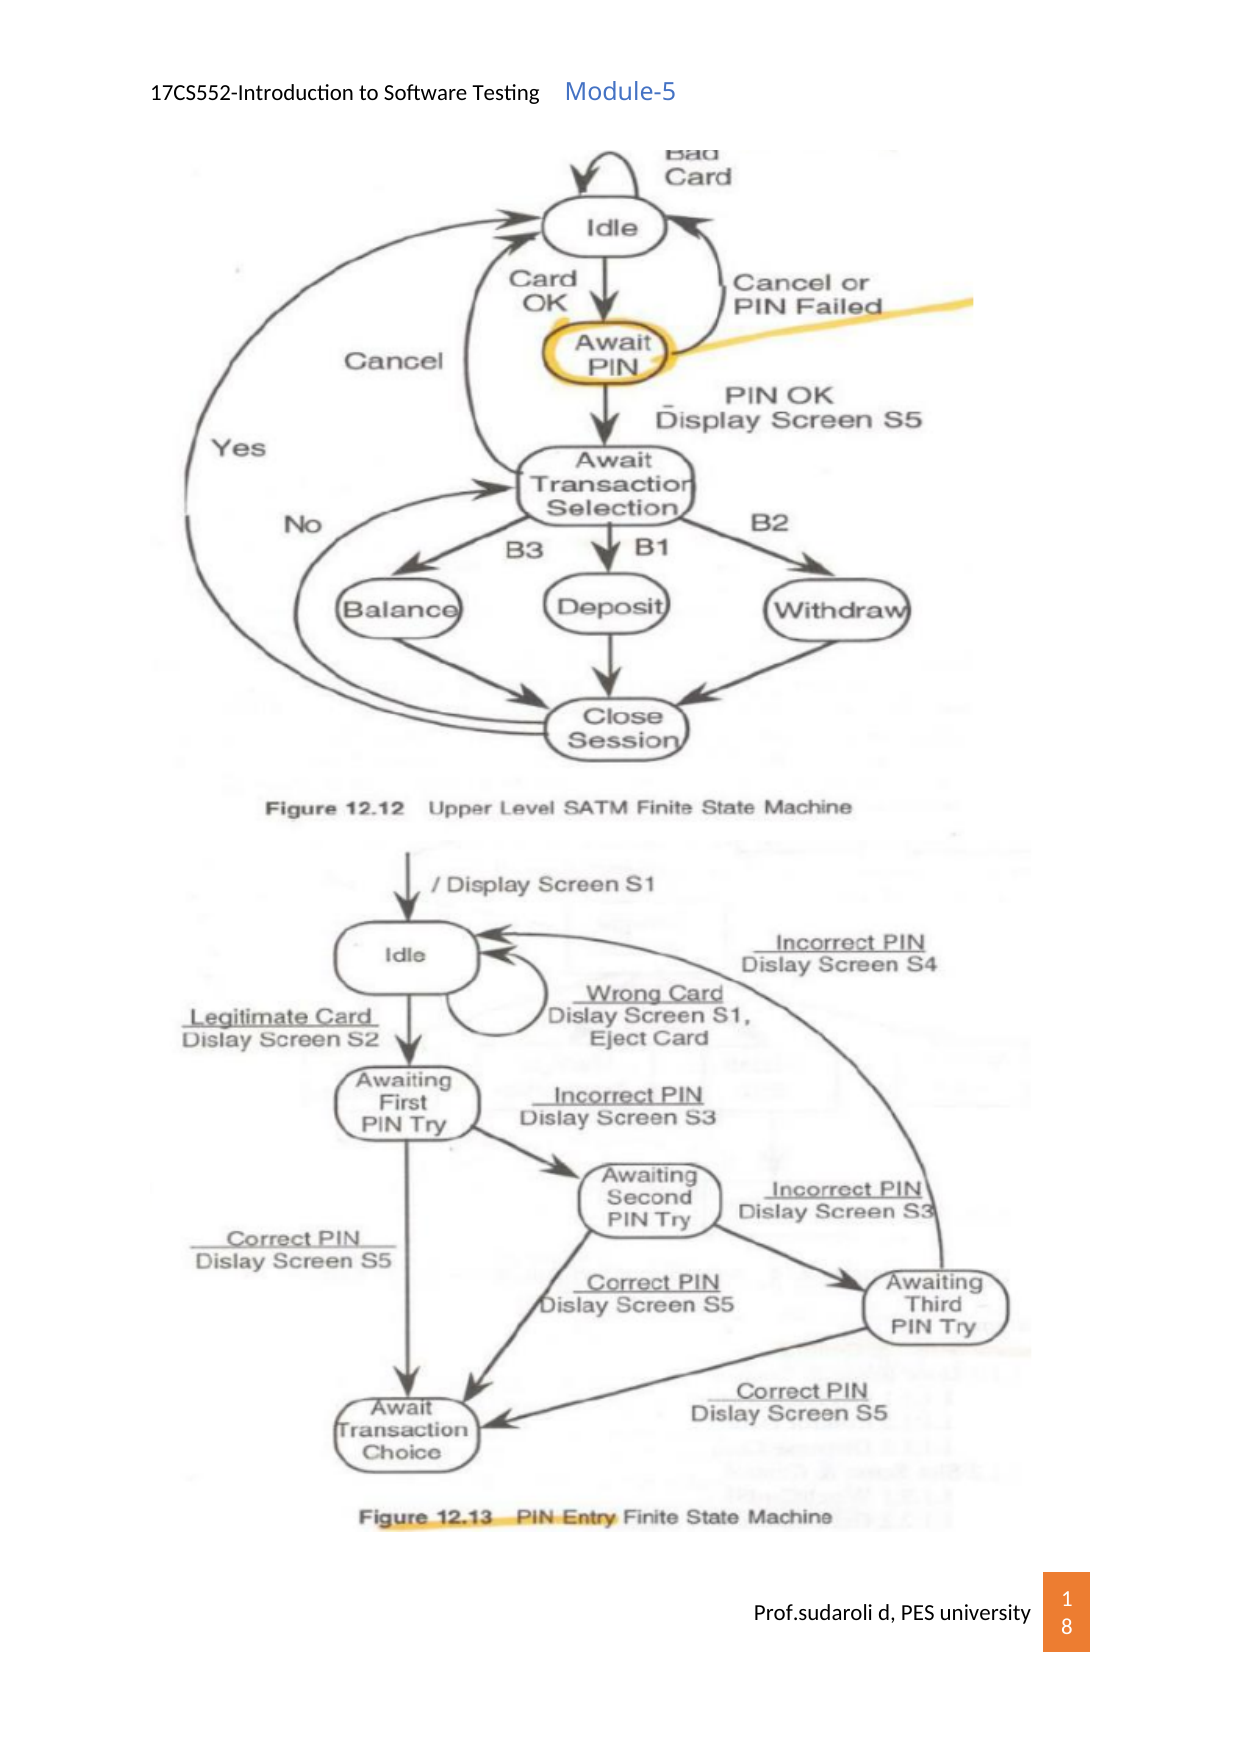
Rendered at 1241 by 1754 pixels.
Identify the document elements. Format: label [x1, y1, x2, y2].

picture [150, 150, 1032, 1532]
